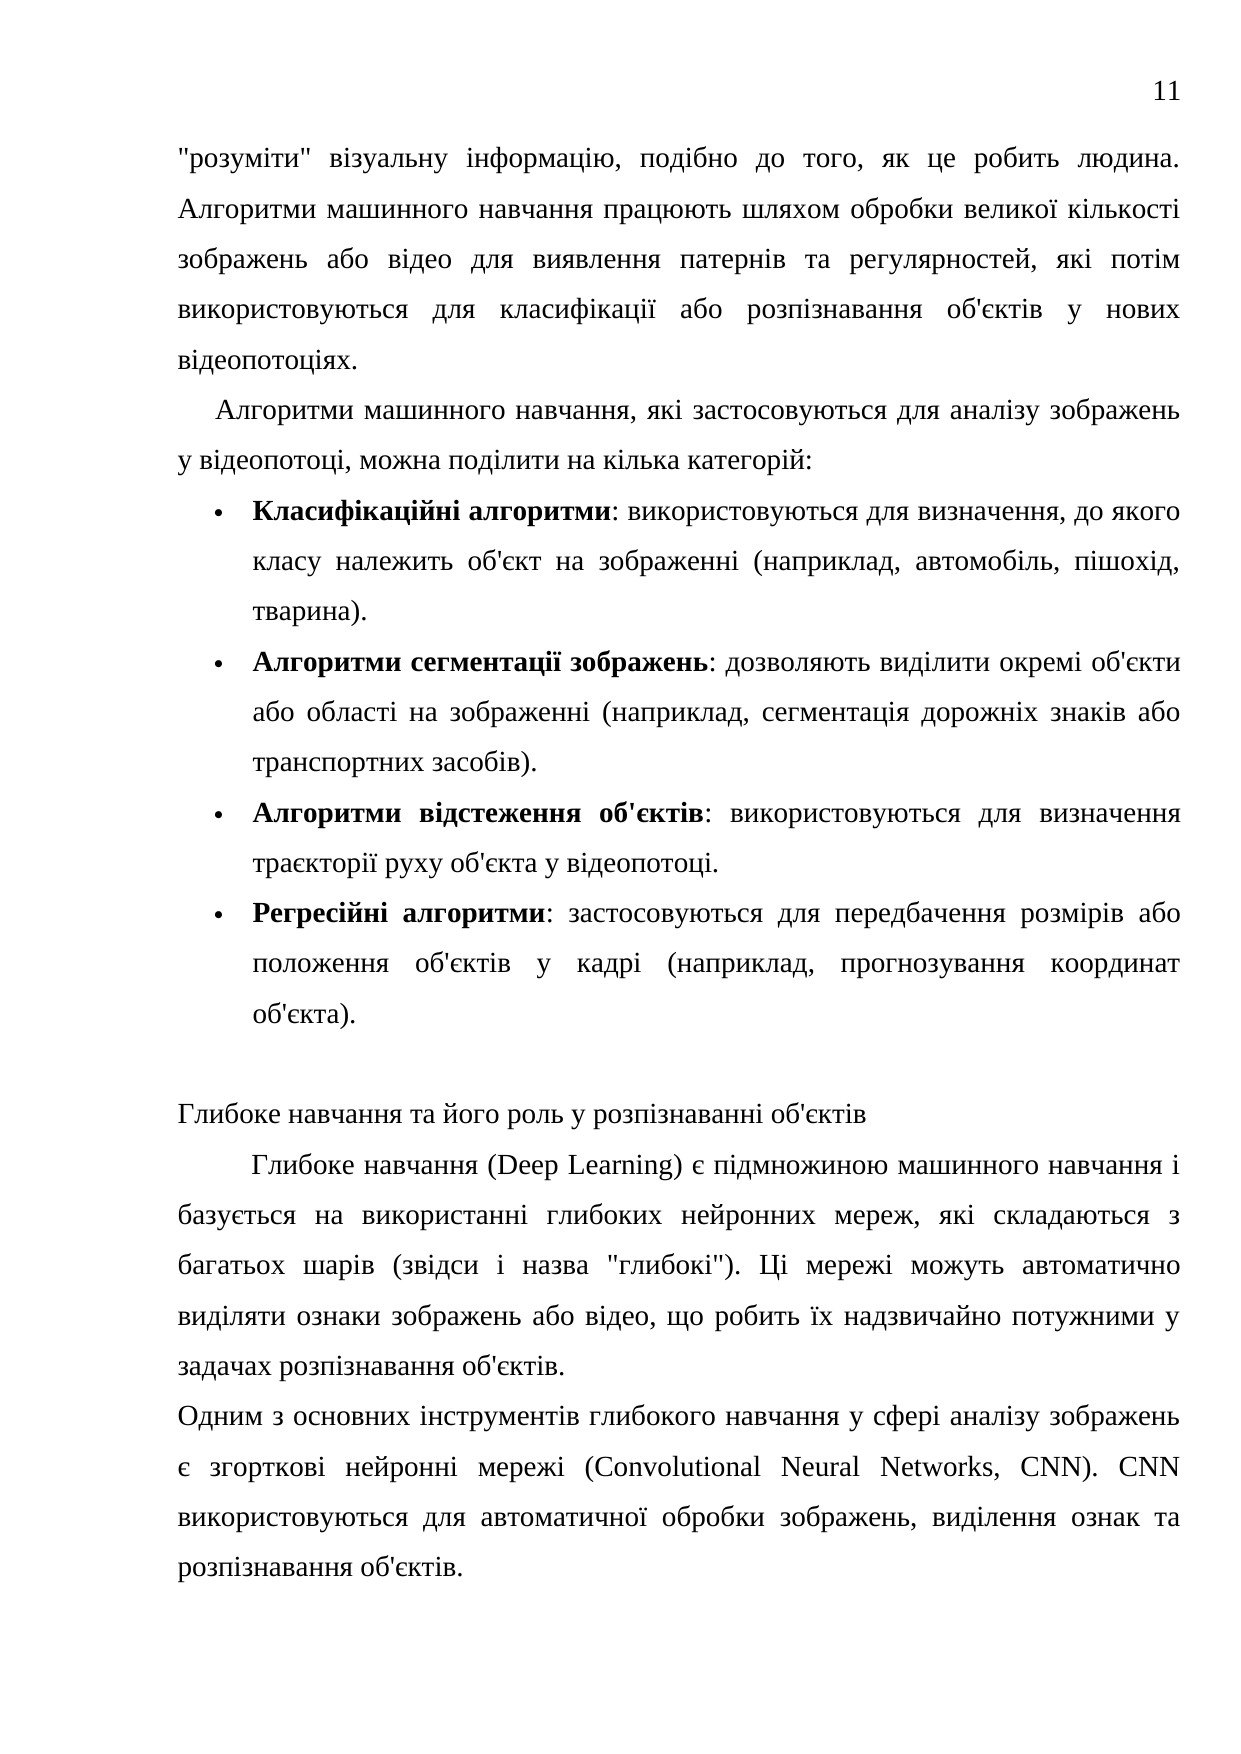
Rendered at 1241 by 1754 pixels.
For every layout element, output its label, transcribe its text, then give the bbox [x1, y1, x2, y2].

list Класифікаційні алгоритми: використовуються для визначення, до якого класу належить об'єкт на зображенні (наприклад, автомобіль, пішохід, тварина). [215, 493, 1181, 627]
list Алгоритми сегментації зображень: дозволяють виділити окремі об'єкти або області на зображенні (наприклад, сегментація дорожніх знаків або транспортних засобів). [215, 644, 1181, 778]
list Регресійні алгоритми: застосовуються для передбачення розмірів або положення об'єктів у кадрі (наприклад, прогнозування координат об'єкта). [215, 895, 1181, 1029]
text Алгоритми машинного навчання, які застосовуються для аналізу зображень у відеопотоці, можна поділити на кілька категорій: [177, 392, 1181, 476]
text Одним з основних інструментів глибокого навчання у сфері аналізу зображень є згорткові нейронні мережі (Convolutional Neural Networks, CNN). CNN використовуються для автоматичної обробки зображень, виділення ознак та розпізнавання об'єктів. [177, 1398, 1181, 1583]
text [177, 141, 1181, 375]
text Глибоке навчання (Deep Learning) є підмножиною машинного навчання і базується на використанні глибоких нейронних мереж, які складаються з багатьох шарів (звідси і назва "глибокі"). Ці мережі можуть автоматично виділяти ознаки зображень або відео, що робить їх надзвичайно потужними у задачах розпізнавання об'єктів. [177, 1147, 1181, 1382]
list Алгоритми відстеження об'єктів: використовуються для визначення траєкторії руху об'єкта у відеопотоці. [215, 795, 1181, 878]
text Глибоке навчання та його роль у розпізнаванні об'єктів [177, 1097, 1181, 1130]
